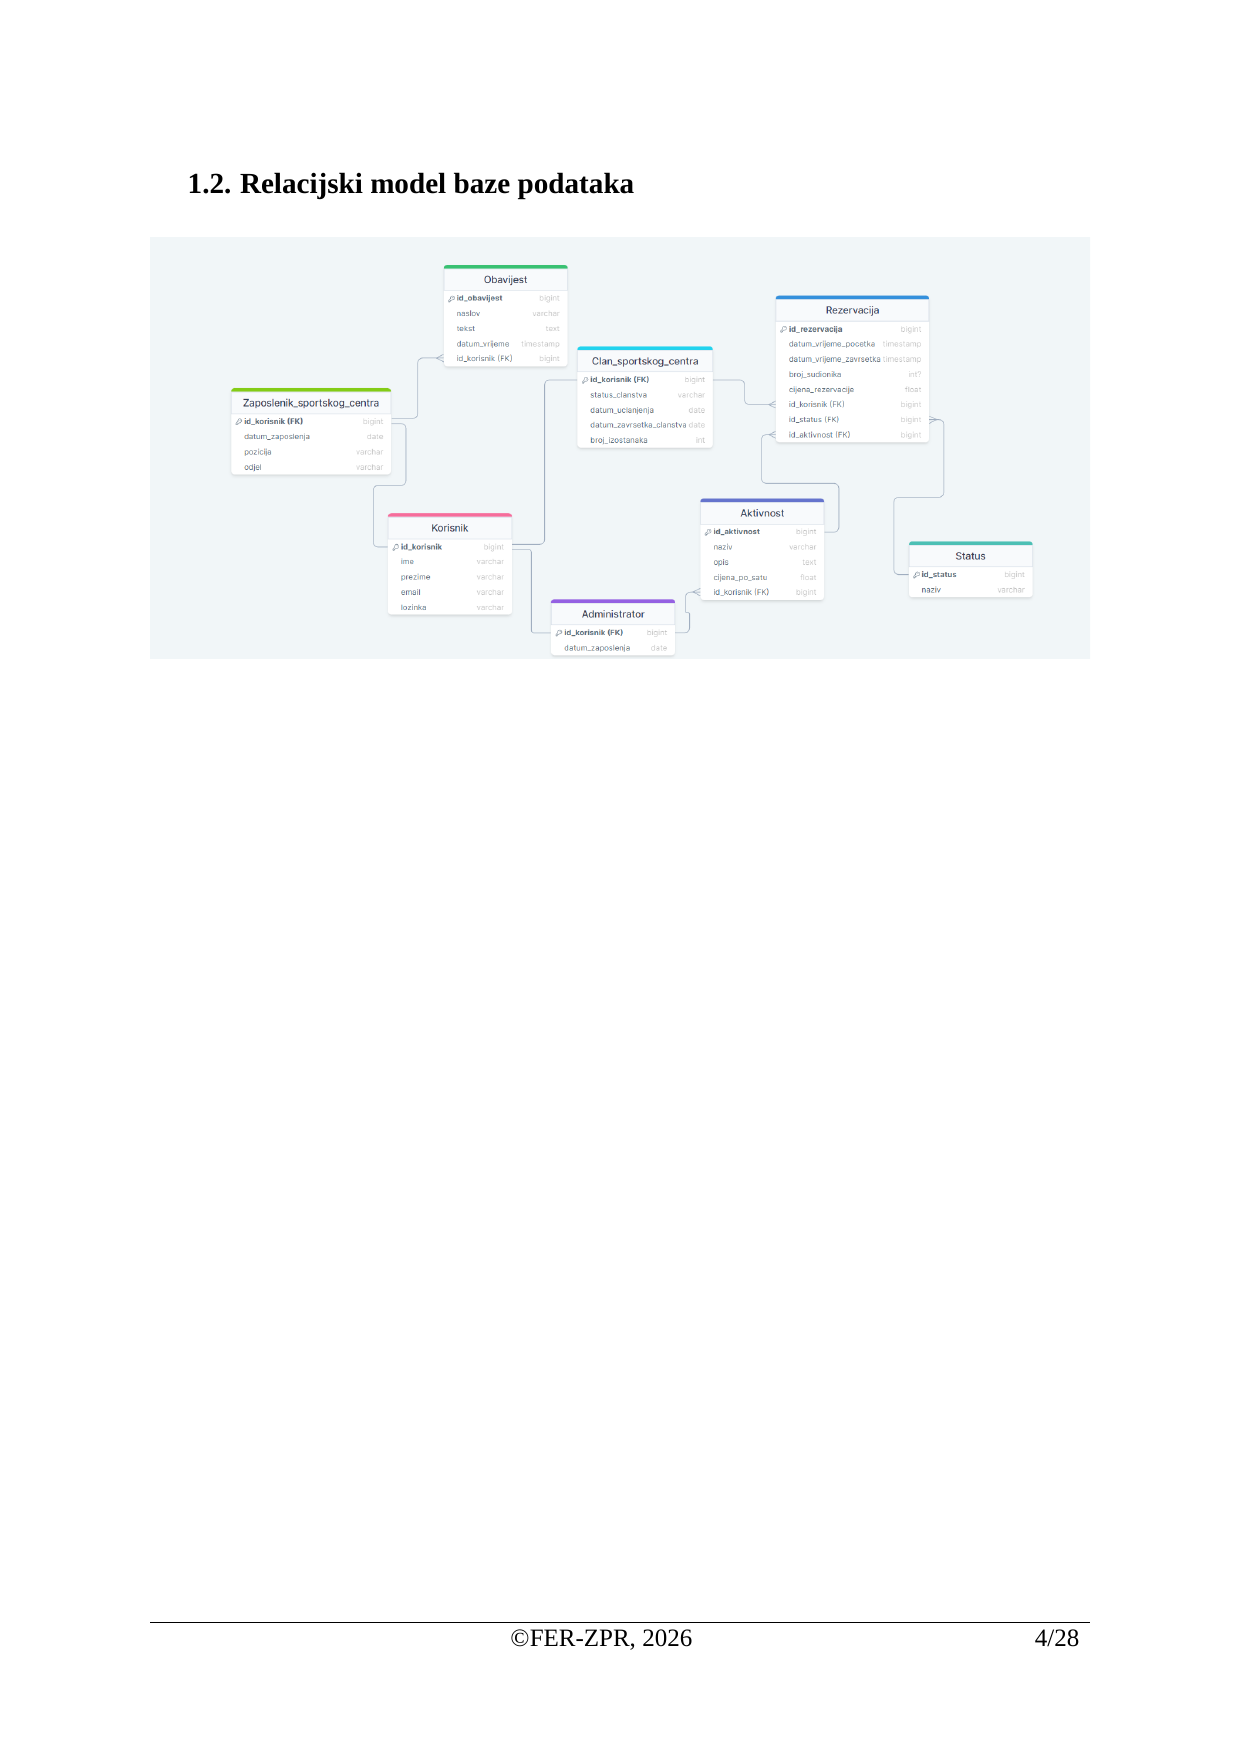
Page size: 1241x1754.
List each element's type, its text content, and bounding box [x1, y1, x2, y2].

subtitle Relacijski model baze podataka [187, 167, 1090, 200]
picture [150, 237, 1091, 659]
